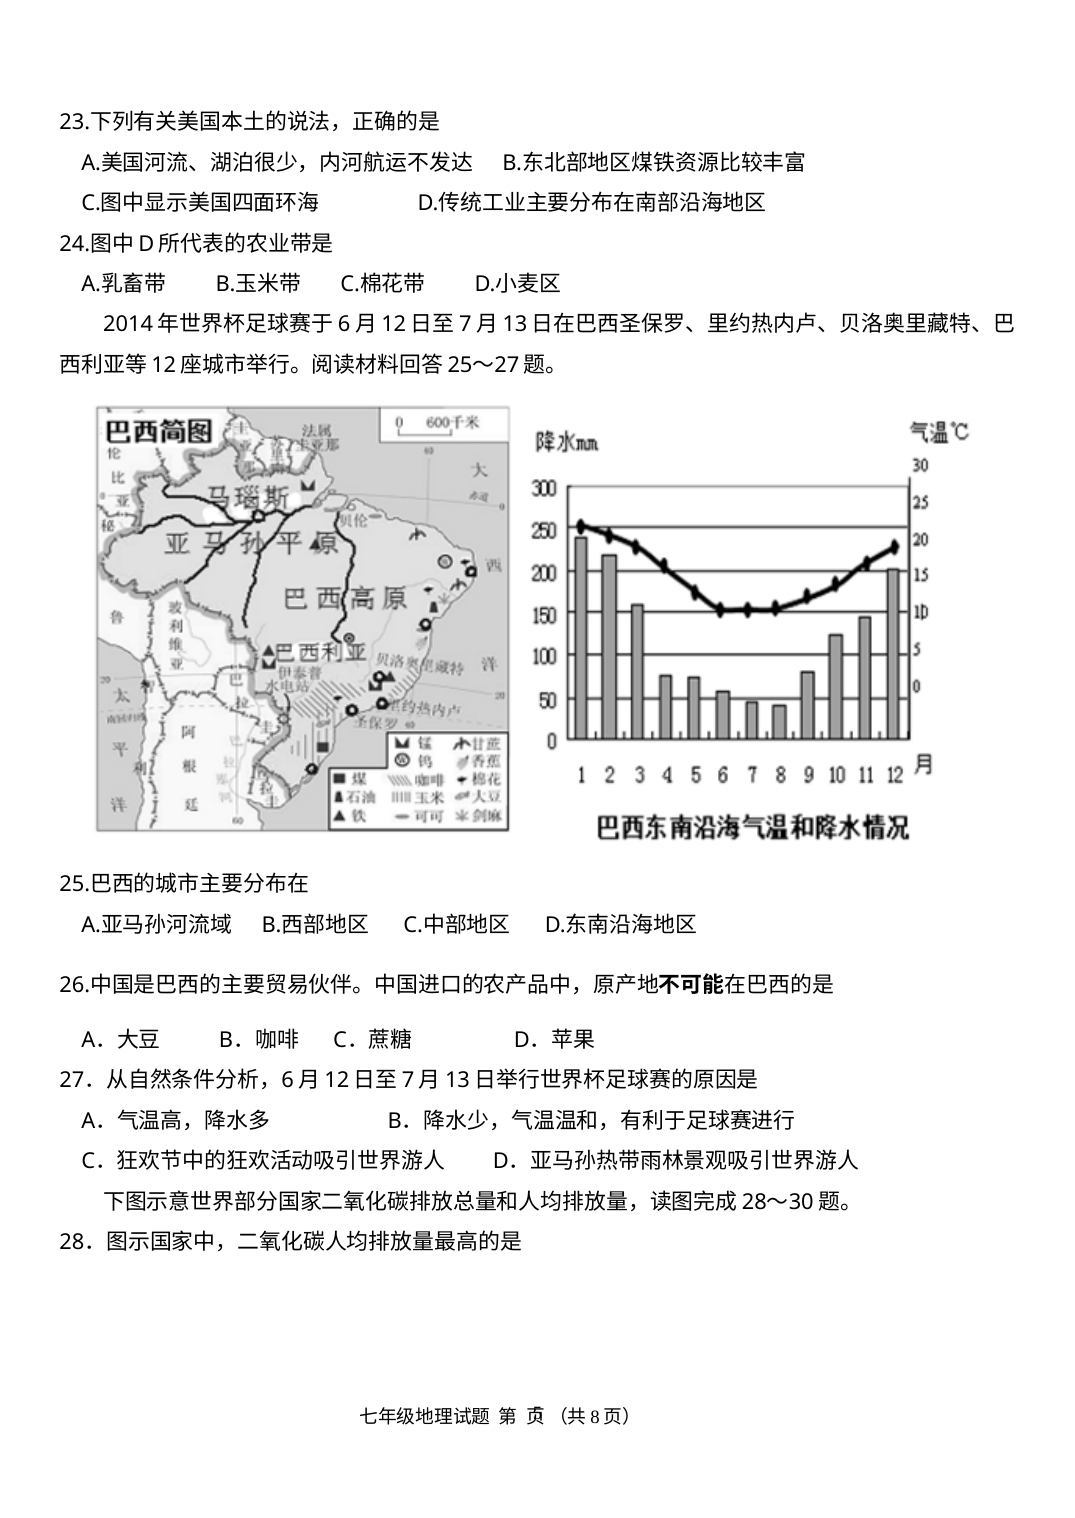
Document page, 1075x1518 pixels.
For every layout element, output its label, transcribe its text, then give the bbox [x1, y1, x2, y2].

text 下图示意世界部分国家二氧化碳排放总量和人均排放量，读图完成28～30题。 [59, 1183, 1016, 1216]
text 24.图中D所代表的农业带是 [59, 225, 1016, 258]
text A．大豆 B．咖啡 C．蔗糖 D．苹果 [59, 1022, 1016, 1054]
text C．狂欢节中的狂欢活动吸引世界游人 D．亚马孙热带雨林景观吸引世界游人 [59, 1143, 1016, 1175]
text 27．从自然条件分析，6月12日至7月13日举行世界杯足球赛的原因是 [59, 1062, 1016, 1094]
text 28．图示国家中，二氧化碳人均排放量最高的是 [59, 1224, 1016, 1256]
text 23.下列有关美国本土的说法，正确的是 [59, 104, 1016, 137]
text C.图中显示美国四面环海 D.传统工业主要分布在南部沿海地区 [59, 185, 1016, 217]
text A．气温高，降水多 B．降水少，气温温和，有利于足球赛进行 [59, 1102, 1016, 1135]
text 2014年世界杯足球赛于6月12日至7月13日在巴西圣保罗、里约热内卢、贝洛奥里藏特、巴西利亚等12座城市举行。阅读材料回答25～27题。 [59, 306, 1016, 379]
text 25.巴西的城市主要分布在 [59, 866, 1016, 898]
text A.美国河流、湖泊很少，内河航运不发达 B.东北部地区煤铁资源比较丰富 [59, 144, 1016, 177]
text 26.中国是巴西的主要贸易伙伴。中国进口的农产品中，原产地不可能在巴西的是 [59, 947, 1016, 1012]
text A.亚马孙河流域 B.西部地区 C.中部地区 D.东南沿海地区 [59, 906, 1016, 939]
text A.乳畜带 B.玉米带 C.棉花带 D.小麦区 [59, 266, 1016, 298]
